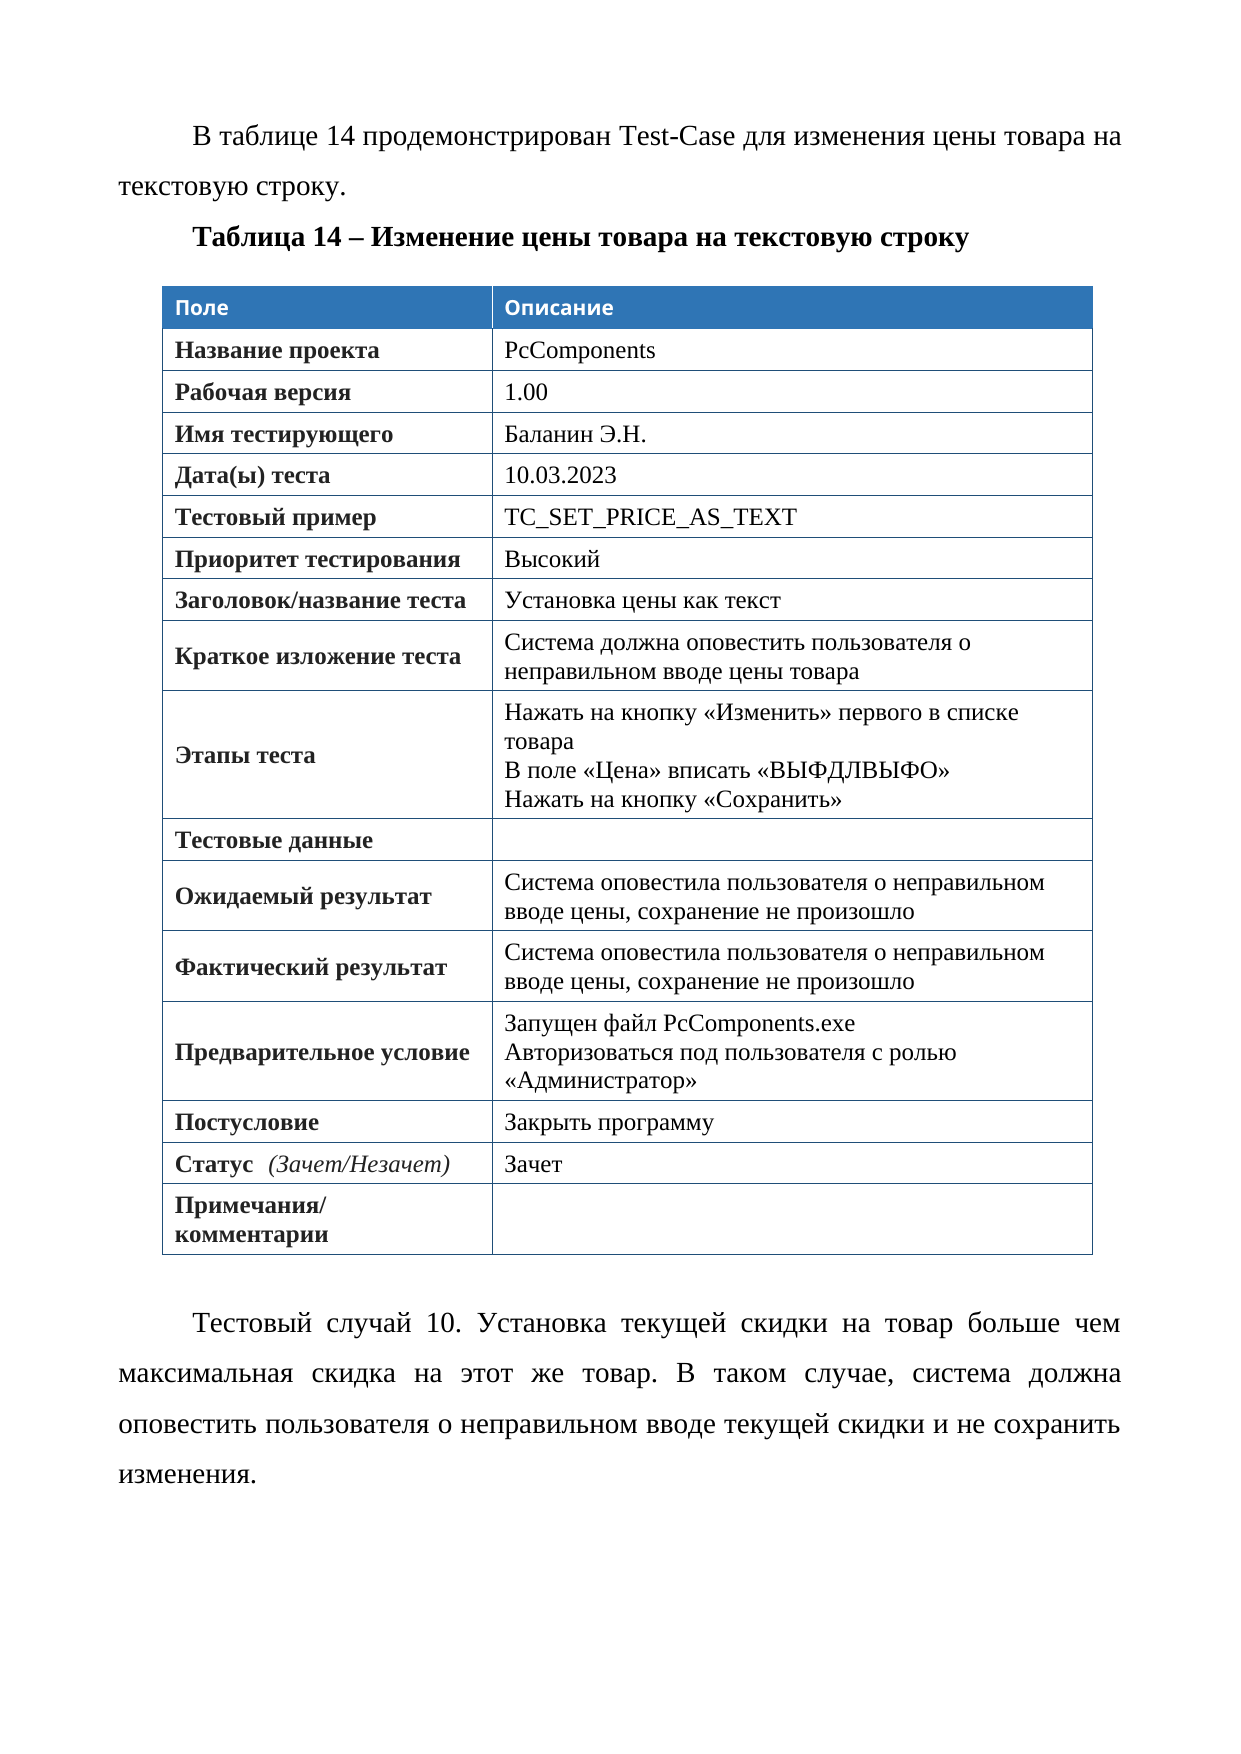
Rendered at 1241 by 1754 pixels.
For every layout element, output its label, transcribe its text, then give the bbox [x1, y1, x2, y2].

table_cell Зачет [493, 1143, 1092, 1183]
table_header Описание [493, 286, 1092, 328]
table_cell Система должна оповестить пользователя о неправильном вводе цены товара [493, 621, 1092, 690]
table_header Поле [163, 286, 492, 328]
table_cell Рабочая версия [163, 371, 492, 412]
table_cell Предварительное условие [163, 1002, 492, 1100]
table_cell Баланин Э.Н. [493, 413, 1092, 453]
table_cell Этапы теста [163, 691, 492, 818]
table_cell [493, 1184, 1092, 1254]
table_cell Дата(ы) теста [163, 454, 492, 495]
table_cell Краткое изложение теста [163, 621, 492, 690]
table_cell Заголовок/название теста [163, 579, 492, 620]
table_cell [493, 819, 1092, 860]
table_cell Система оповестила пользователя о неправильном вводе цены, сохранение не произошло [493, 931, 1092, 1001]
table_cell PcComponents [493, 329, 1092, 370]
text В таблице 14 продемонстрирован Test-Case для изменения цены товара на текстовую строку. [118, 118, 1122, 202]
table_cell Запущен файл PcComponents.exe Авторизоваться под пользователя с ролью «Администратор» [493, 1002, 1092, 1100]
table_cell 1.00 [493, 371, 1092, 412]
text Таблица 14 – Изменение цены товара на текстовую строку [118, 219, 1122, 252]
table_cell Название проекта [163, 329, 492, 370]
table_cell Система оповестила пользователя о неправильном вводе цены, сохранение не произошло [493, 861, 1092, 930]
table_cell Фактический результат [163, 931, 492, 1001]
table_cell Приоритет тестирования [163, 538, 492, 578]
table_cell TC_SET_PRICE_AS_TEXT [493, 496, 1092, 537]
table_cell Нажать на кнопку «Изменить» первого в списке товара В поле «Цена» вписать «ВЫФДЛВЫФО» Нажать на кнопку «Сохранить» [493, 691, 1092, 818]
table_cell Имя тестирующего [163, 413, 492, 453]
table_cell Постусловие [163, 1101, 492, 1142]
table_cell Тестовый пример [163, 496, 492, 537]
text Тестовый случай 10. Установка текущей скидки на товар больше чем максимальная скидка на этот же товар. В таком случае, система должна оповестить пользователя о неправильном вводе текущей скидки и не сохранить изменения. [118, 1305, 1122, 1489]
table_cell Тестовые данные [163, 819, 492, 860]
table_cell Статус (Зачет/Незачет) [163, 1143, 492, 1183]
table_cell Ожидаемый результат [163, 861, 492, 930]
table_cell Закрыть программу [493, 1101, 1092, 1142]
table_cell Высокий [493, 538, 1092, 578]
table_cell Установка цены как текст [493, 579, 1092, 620]
table_cell 10.03.2023 [493, 454, 1092, 495]
table_cell Примечания/комментарии [163, 1184, 492, 1254]
